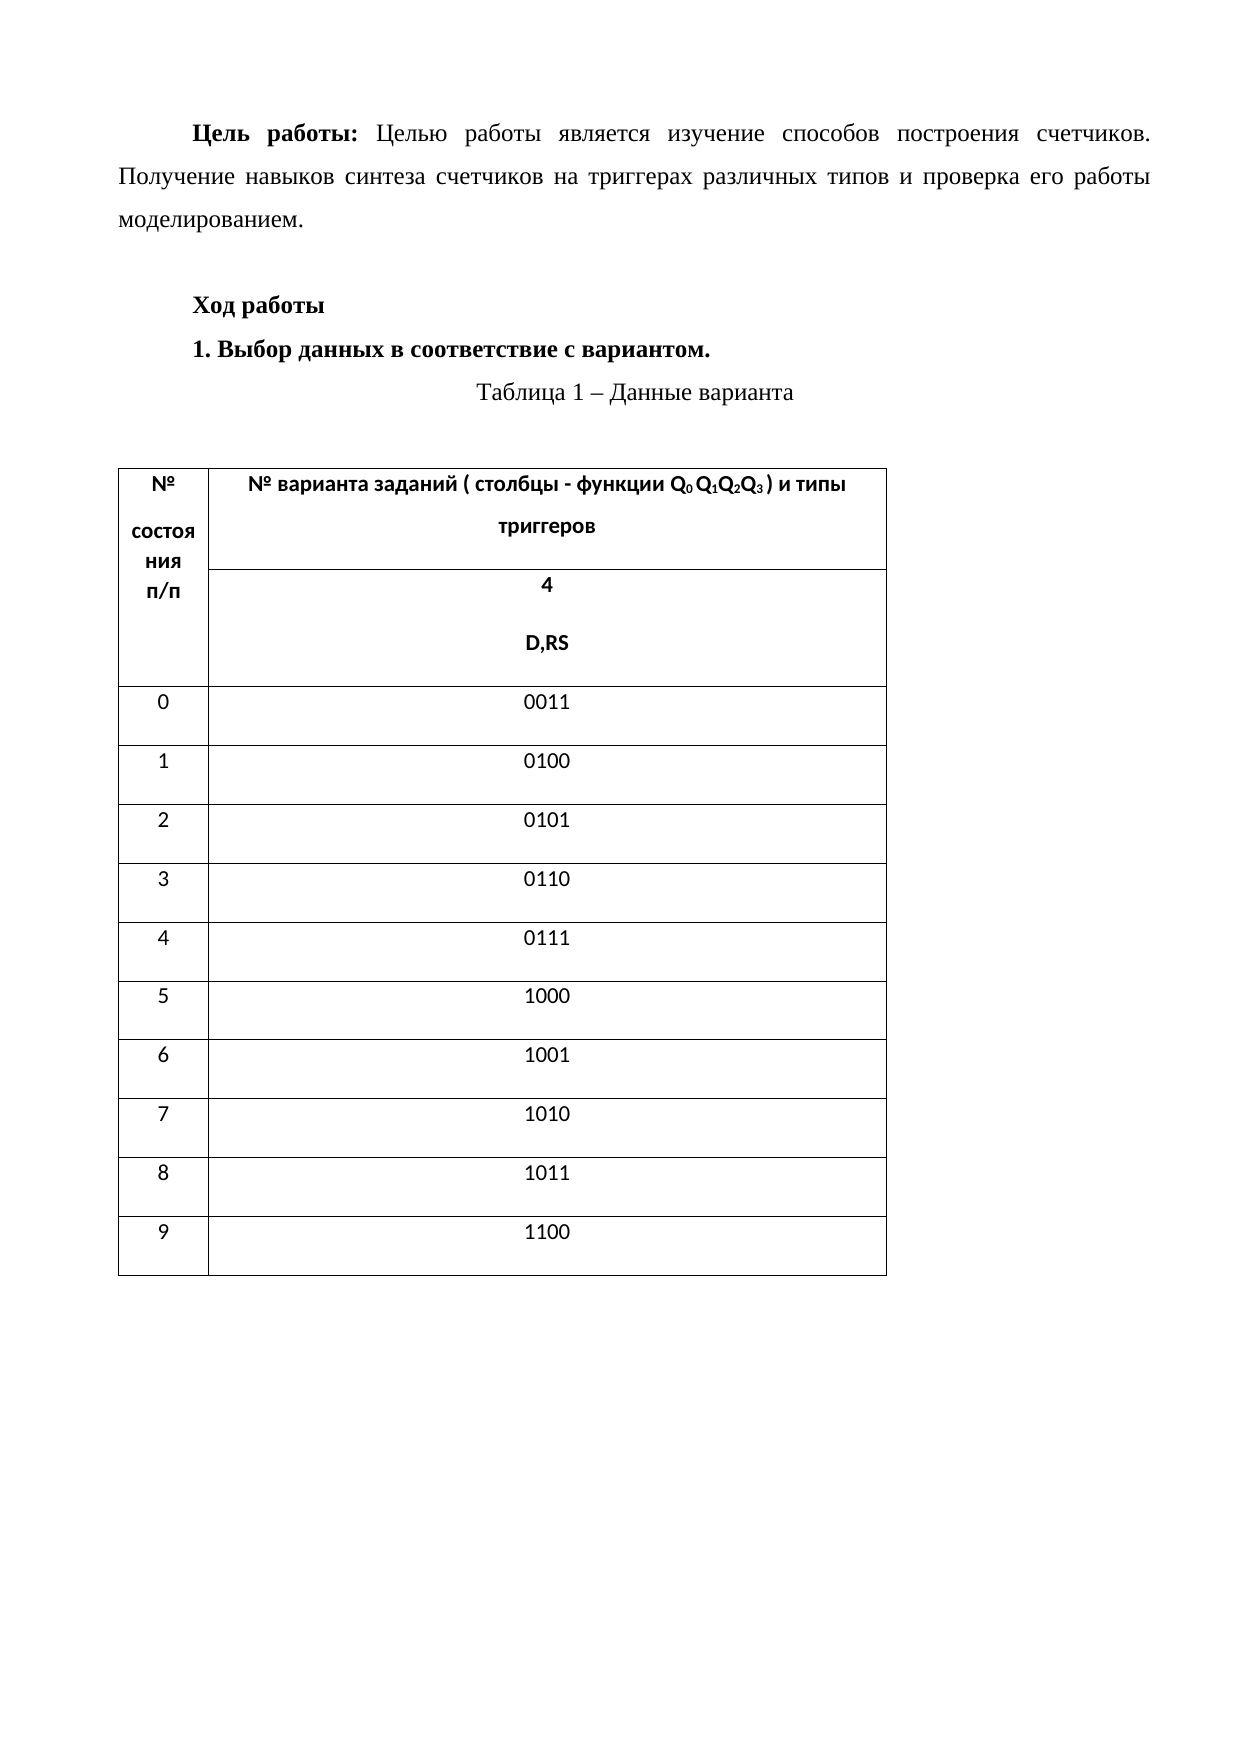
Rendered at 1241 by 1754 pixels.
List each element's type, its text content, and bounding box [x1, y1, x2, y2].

table_cell 8 [119, 1158, 208, 1216]
table_cell 4 D,RS [209, 570, 886, 686]
table_cell 7 [119, 1099, 208, 1157]
text Таблица 1 – Данные варианта [118, 377, 1152, 406]
table_cell 0111 [209, 923, 886, 981]
table_cell 1001 [209, 1040, 886, 1098]
table_cell 1000 [209, 982, 886, 1039]
table_header № состояния п/п [119, 469, 208, 686]
table_header № варианта заданий ( столбцы - функции Q0 Q1Q2Q3 ) и типы триггеров [209, 469, 886, 569]
table_cell 3 [119, 864, 208, 922]
table_cell 1011 [209, 1158, 886, 1216]
table_cell 0110 [209, 864, 886, 922]
table_cell 0101 [209, 805, 886, 863]
table_cell 0100 [209, 746, 886, 804]
table_cell 1100 [209, 1217, 886, 1275]
table_cell 4 [119, 923, 208, 981]
text Ход работы [118, 291, 1152, 319]
table_cell 2 [119, 805, 208, 863]
text Цель работы: Целью работы является изучение способов построения счетчиков. Получение навыков синтеза счетчиков на триггерах различных типов и проверка его работы моделированием. [118, 118, 1151, 233]
text 1. Выбор данных в соответствие с вариантом. [192, 334, 1152, 362]
table_cell 9 [119, 1217, 208, 1275]
table_cell 1 [119, 746, 208, 804]
table_cell 6 [119, 1040, 208, 1098]
table_cell 5 [119, 982, 208, 1039]
table_cell 0011 [209, 687, 886, 745]
table_cell 0 [119, 687, 208, 745]
table_cell 1010 [209, 1099, 886, 1157]
